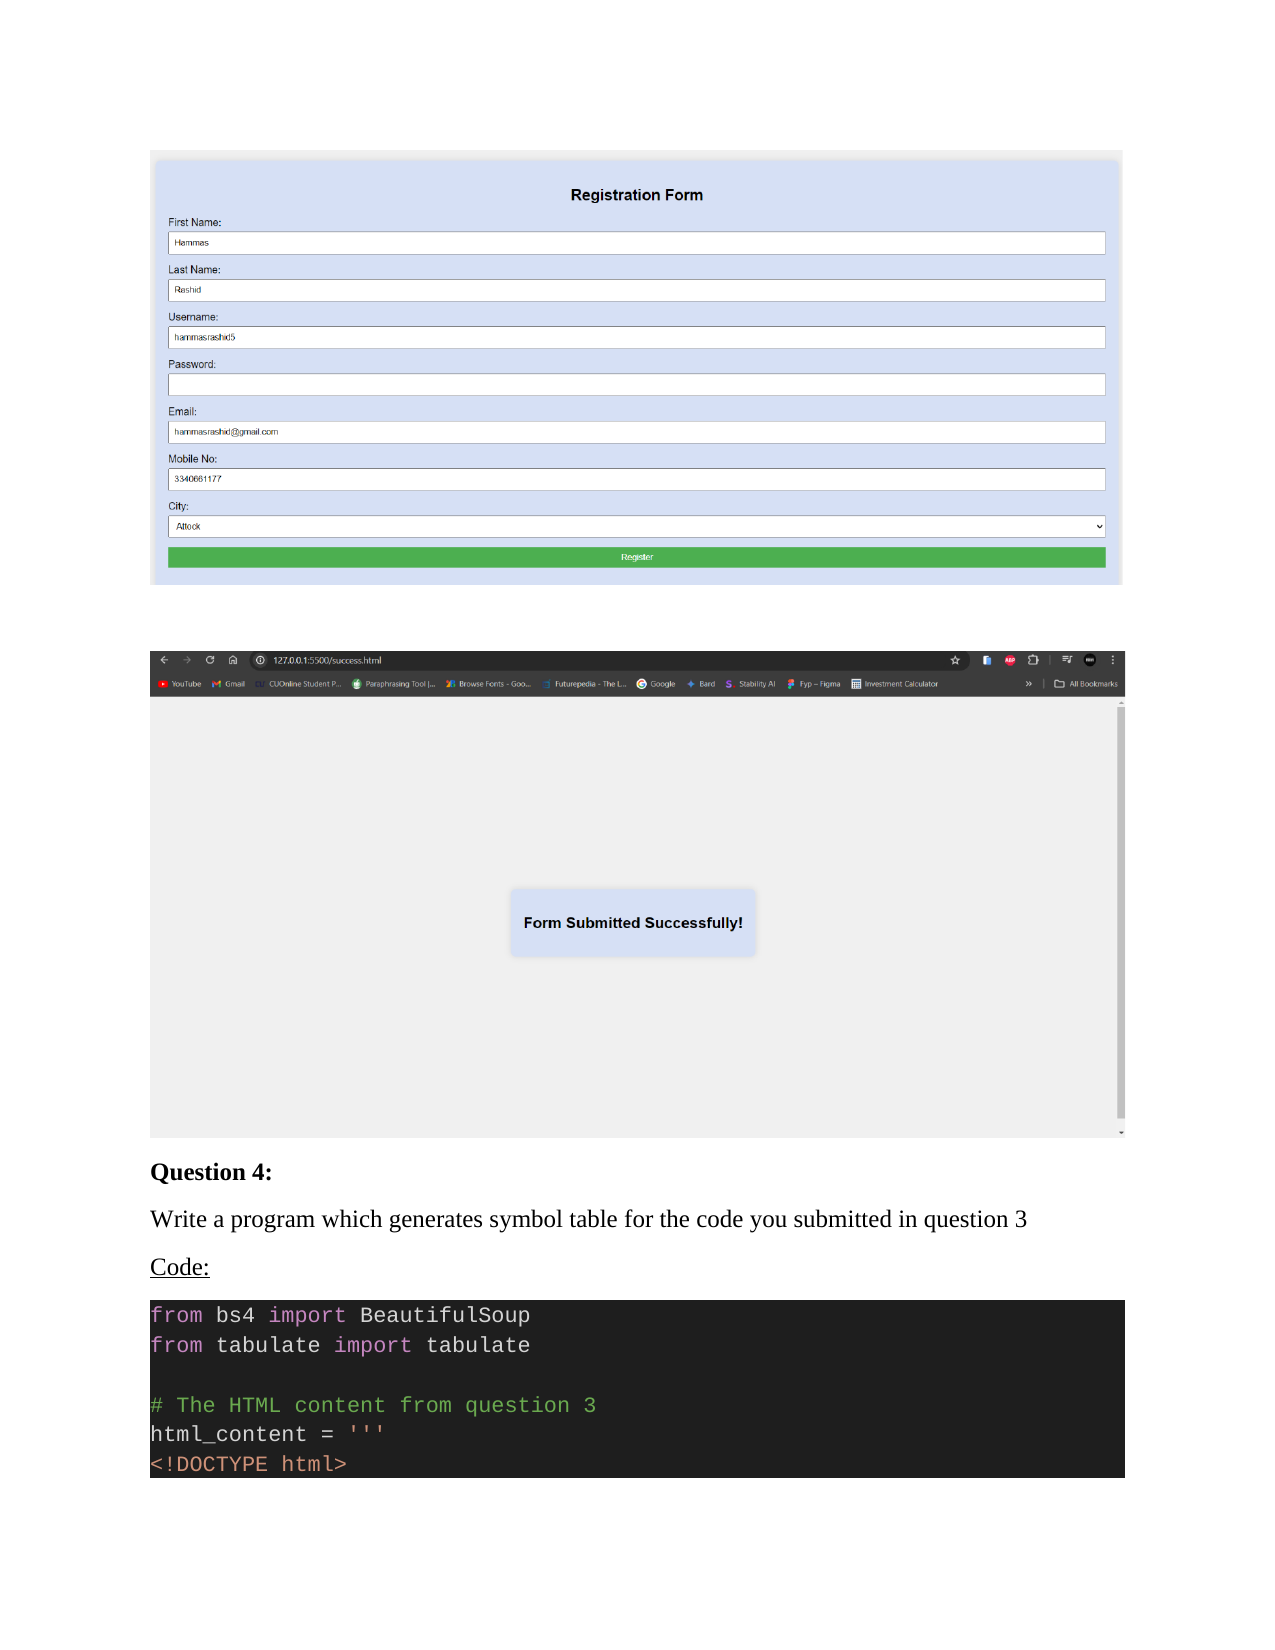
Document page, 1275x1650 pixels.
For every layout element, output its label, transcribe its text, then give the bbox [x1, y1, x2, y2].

text # The HTML content from question 3 [150, 1389, 1125, 1418]
picture [150, 150, 1123, 585]
text from bs4 import BeautifulSoup [150, 1300, 1125, 1329]
text html_content = ''' [150, 1418, 1125, 1448]
text Question 4: [150, 1157, 1125, 1185]
text from tabulate import tabulate [150, 1329, 1125, 1359]
text Code: [150, 1252, 1125, 1281]
text <!DOCTYPE html> [150, 1448, 1125, 1478]
text Write a program which generates symbol table for the code you submitted in question 3 [150, 1204, 1125, 1233]
picture [150, 651, 1125, 1138]
